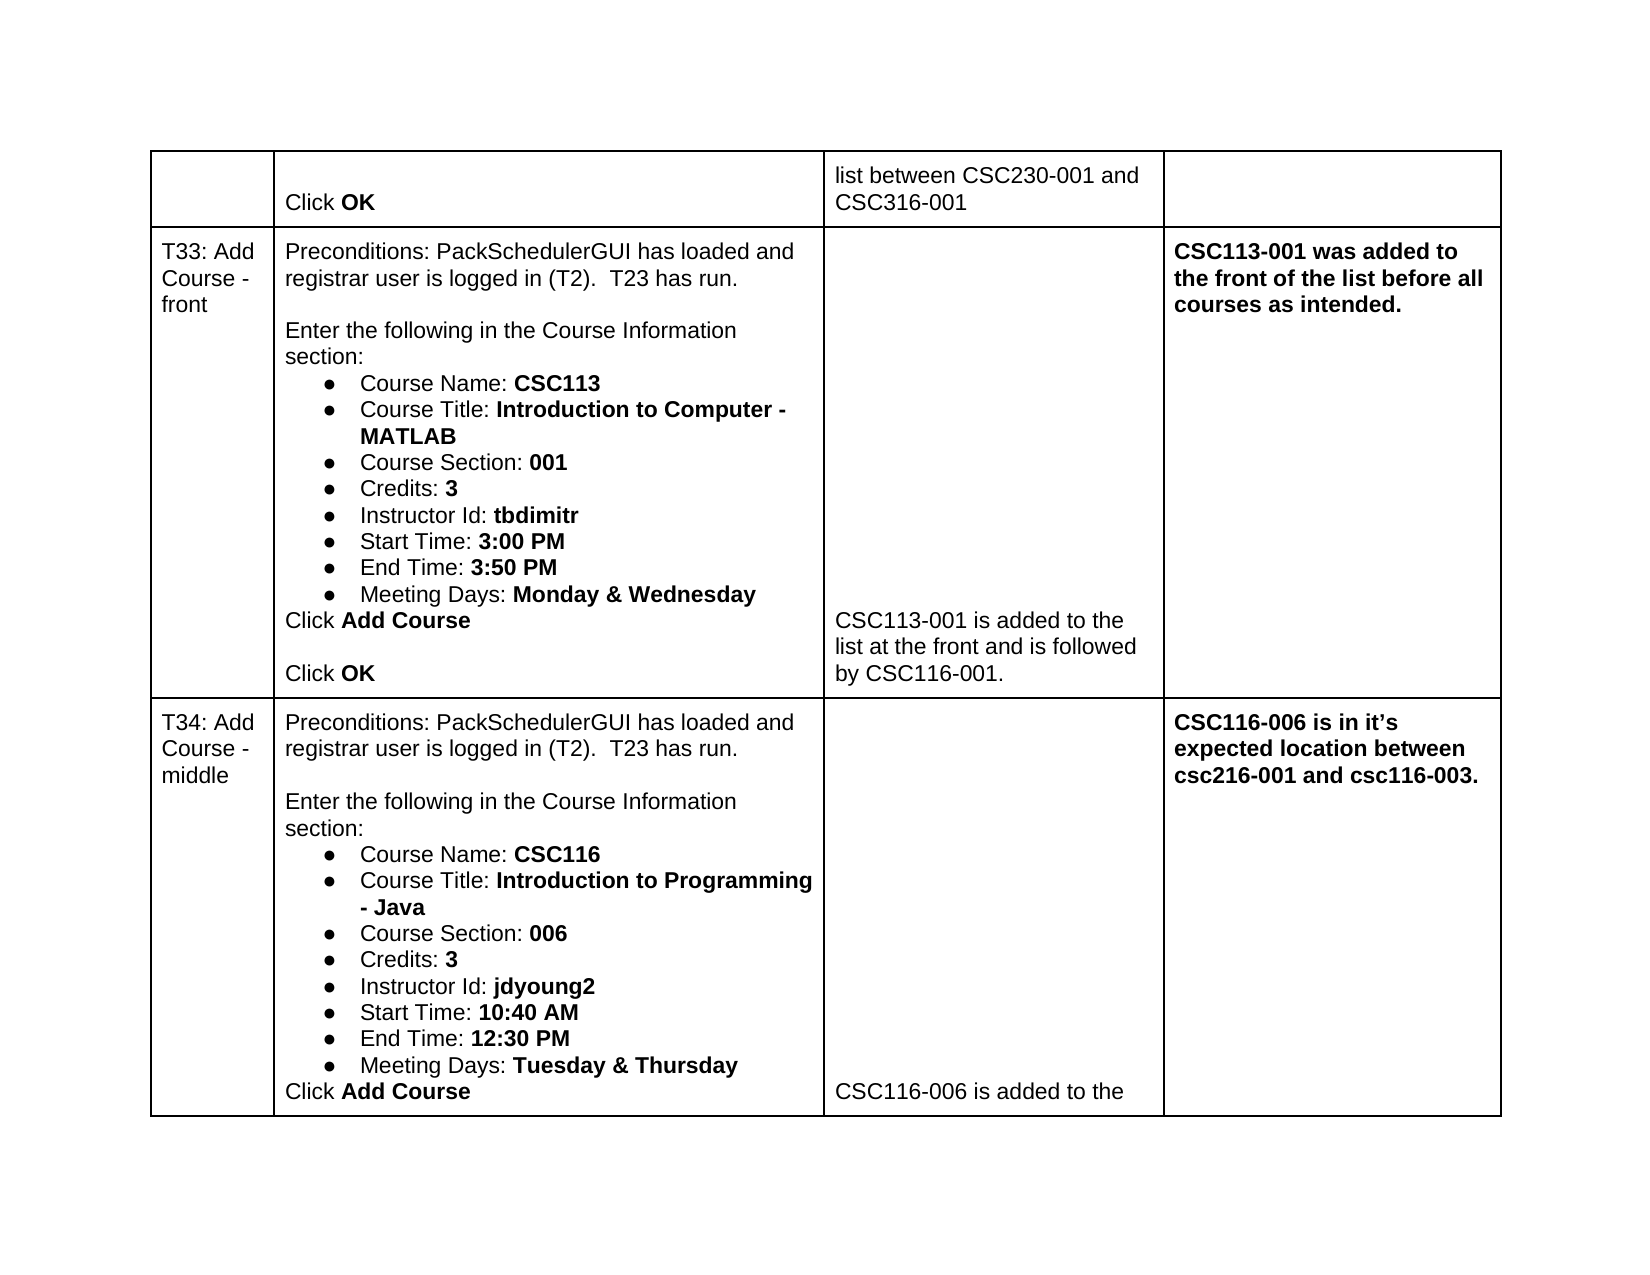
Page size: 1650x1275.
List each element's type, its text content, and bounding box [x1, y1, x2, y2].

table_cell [152, 152, 273, 226]
table_cell CSC113-001 was added to the front of the list before all courses as intended. [1165, 228, 1500, 697]
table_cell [825, 699, 1163, 1115]
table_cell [275, 699, 823, 1115]
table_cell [1165, 699, 1500, 1115]
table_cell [152, 699, 273, 1115]
table_cell Preconditions: PackSchedulerGUI has loaded and registrar user is logged in (T2). T23 has run. Enter the following in the Course Information section: Course Name: CSC113 Course Title: Introduction to Computer - MATLAB Course Section: 001 Credits: 3 Instructor Id: tbdimitr Start Time: 3:00 PM End Time: 3:50 PM Meeting Days: Monday & Wednesday Click Add Course Click OK [275, 228, 823, 697]
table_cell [275, 152, 823, 226]
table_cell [1165, 152, 1500, 226]
table_cell CSC113-001 is added to the list at the front and is followed by CSC116-001. [825, 228, 1163, 697]
table_cell T33: Add Course - front [152, 228, 273, 697]
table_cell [825, 152, 1163, 226]
